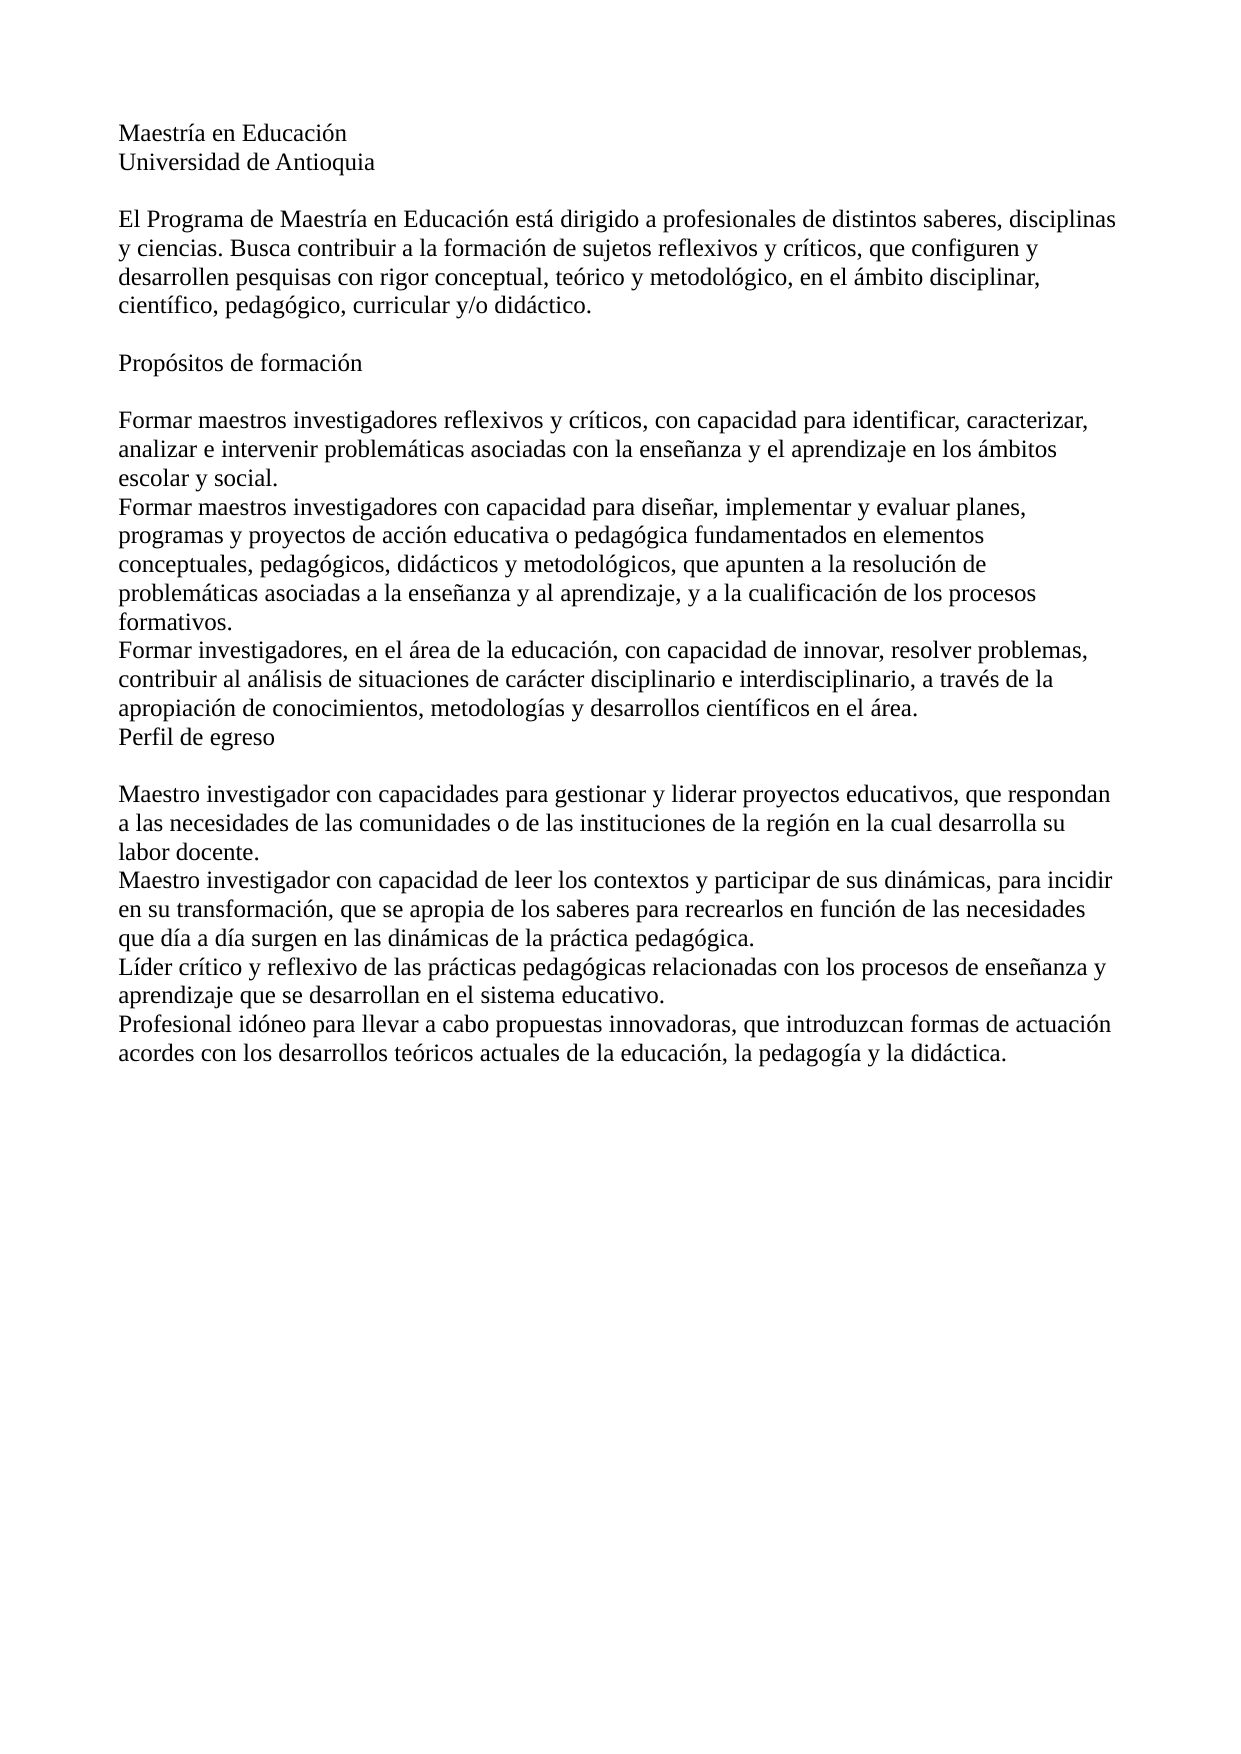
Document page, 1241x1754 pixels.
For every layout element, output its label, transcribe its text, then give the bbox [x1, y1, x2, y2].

text Formar maestros investigadores con capacidad para diseñar, implementar y evaluar planes, programas y proyectos de acción educativa o pedagógica fundamentados en elementos conceptuales, pedagógicos, didácticos y metodológicos, que apunten a la resolución de problemáticas asociadas a la enseñanza y al aprendizaje, y a la cualificación de los procesos formativos. [118, 492, 1122, 636]
text Propósitos de formación [118, 348, 1122, 377]
text Formar maestros investigadores reflexivos y críticos, con capacidad para identificar, caracterizar, analizar e intervenir problemáticas asociadas con la enseñanza y el aprendizaje en los ámbitos escolar y social. [118, 406, 1122, 492]
text El Programa de Maestría en Educación está dirigido a profesionales de distintos saberes, disciplinas y ciencias. Busca contribuir a la formación de sujetos reflexivos y críticos, que configuren y desarrollen pesquisas con rigor conceptual, teórico y metodológico, en el ámbito disciplinar, científico, pedagógico, curricular y/o didáctico. [118, 204, 1122, 319]
text Maestría en Educación [118, 118, 1122, 147]
text Líder crítico y reflexivo de las prácticas pedagógicas relacionadas con los procesos de enseñanza y aprendizaje que se desarrollan en el sistema educativo. [118, 952, 1122, 1009]
text Formar investigadores, en el área de la educación, con capacidad de innovar, resolver problemas, contribuir al análisis de situaciones de carácter disciplinario e interdisciplinario, a través de la apropiación de conocimientos, metodologías y desarrollos científicos en el área. [118, 636, 1122, 722]
text Maestro investigador con capacidades para gestionar y liderar proyectos educativos, que respondan a las necesidades de las comunidades o de las instituciones de la región en la cual desarrolla su labor docente. [118, 779, 1122, 866]
text Profesional idóneo para llevar a cabo propuestas innovadoras, que introduzcan formas de actuación acordes con los desarrollos teóricos actuales de la educación, la pedagogía y la didáctica. [118, 1009, 1122, 1067]
text Perfil de egreso [118, 722, 1122, 751]
text Maestro investigador con capacidad de leer los contextos y participar de sus dinámicas, para incidir en su transformación, que se apropia de los saberes para recrearlos en función de las necesidades que día a día surgen en las dinámicas de la práctica pedagógica. [118, 866, 1122, 952]
text Universidad de Antioquia [118, 147, 1122, 176]
